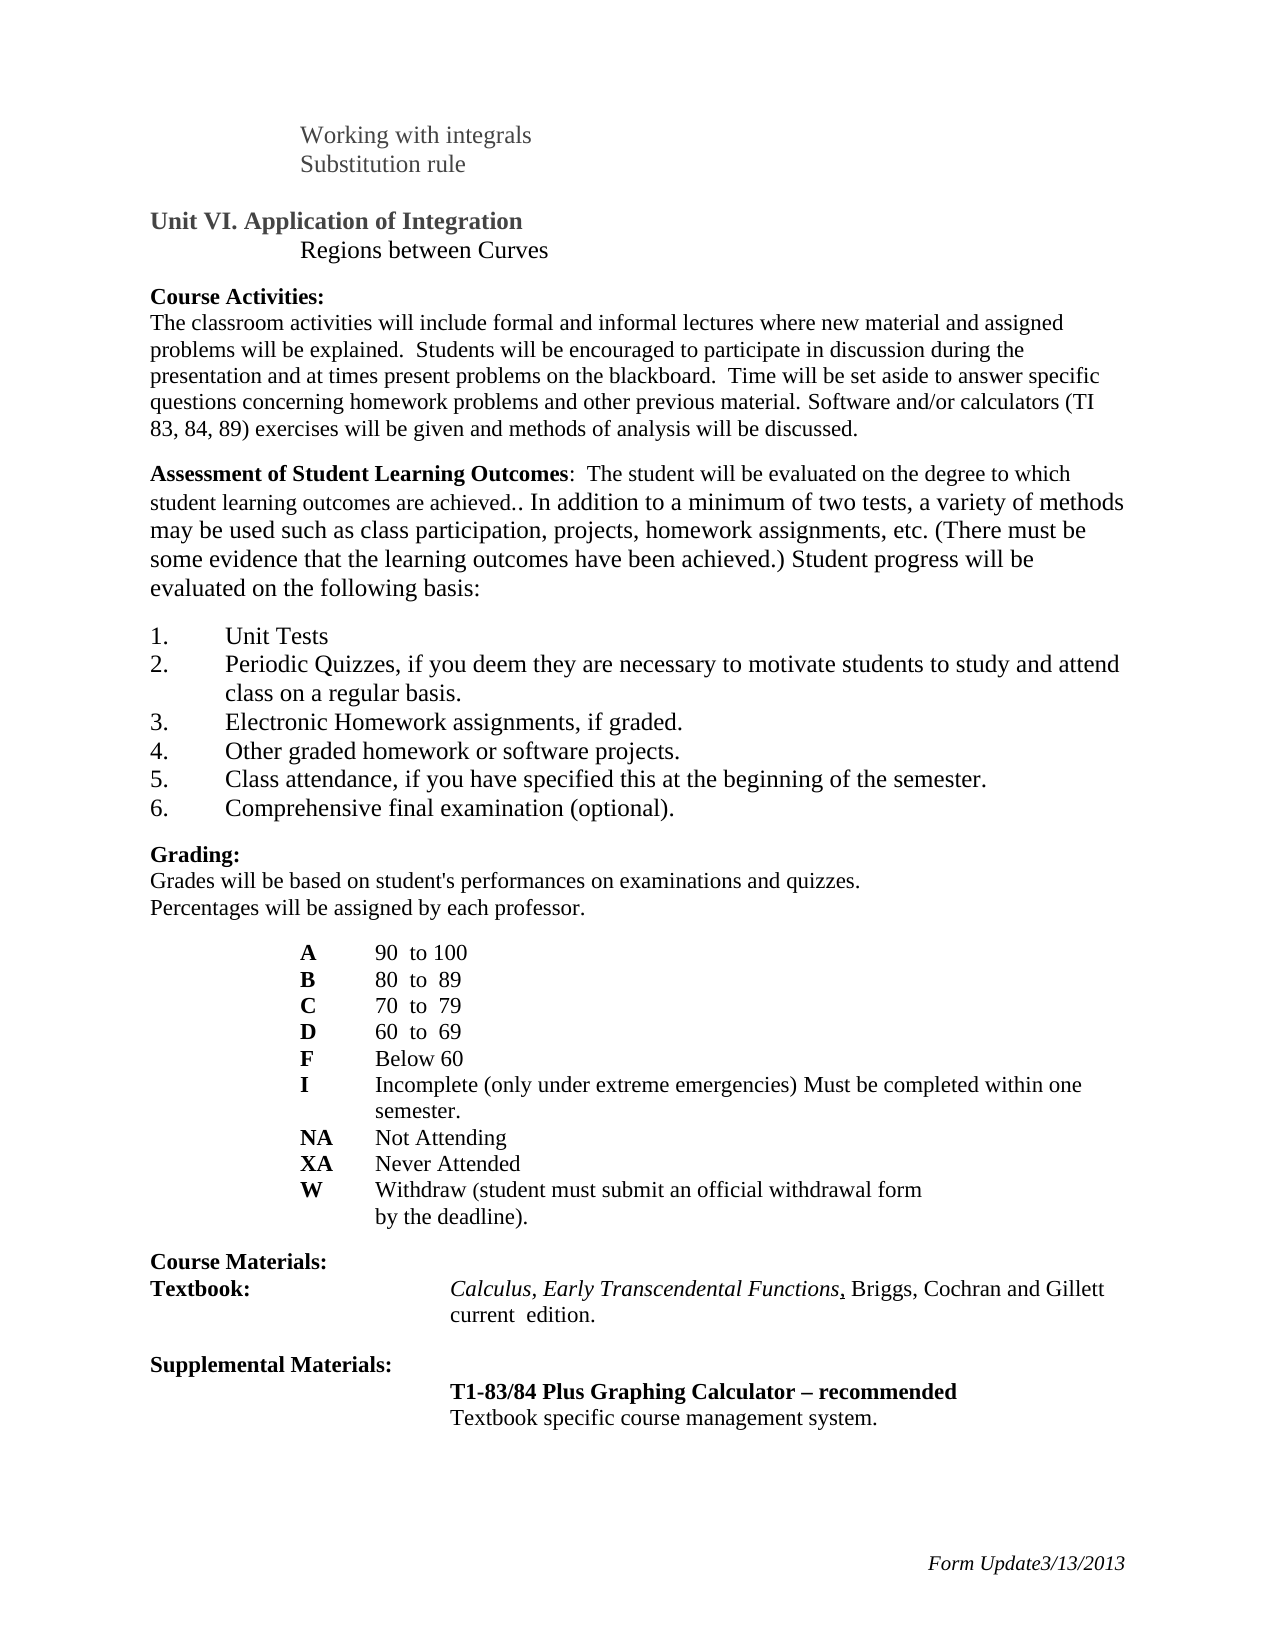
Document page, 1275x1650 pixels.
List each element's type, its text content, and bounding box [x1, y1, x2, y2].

text Assessment of Student Learning Outcomes: The student will be evaluated on the degree to which student learning outcomes are achieved.. In addition to a minimum of two tests, a variety of methods may be used such as class participation, projects, homework assignments, etc. (There must be some evidence that the learning outcomes have been achieved.) Student progress will be evaluated on the following basis: [150, 460, 1125, 602]
text 2. Periodic Quizzes, if you deem they are necessary to motivate students to study and attend [150, 649, 1125, 678]
text I Incomplete (only under extreme emergencies) Must be completed within one semester. [150, 1071, 1125, 1124]
text by the deadline). [150, 1203, 1125, 1229]
text Unit VI. Application of Integration [150, 206, 1125, 235]
text 1. Unit Tests [150, 621, 1125, 649]
text Percentages will be assigned by each professor. [150, 894, 1125, 920]
text The classroom activities will include formal and informal lectures where new material and assigned problems will be explained. Students will be encouraged to participate in discussion during the presentation and at times present problems on the blackboard. Time will be set aside to answer specific questions concerning homework problems and other previous material. Software and/or calculators (TI 83, 84, 89) exercises will be given and methods of analysis will be discussed. [150, 309, 1125, 441]
text 3. Electronic Homework assignments, if graded. [150, 707, 1125, 736]
text B 80 to 89 [150, 966, 1125, 992]
text A 90 to 100 [150, 939, 1125, 966]
text Textbook: Calculus, Early Transcendental Functions, Briggs, Cochran and Gillett [150, 1275, 1125, 1301]
text class on a regular basis. [150, 678, 1125, 707]
text NA Not Attending [150, 1124, 1125, 1150]
text Working with integrals [225, 120, 1125, 149]
text Course Activities: [150, 283, 1125, 309]
text Grades will be based on student's performances on examinations and quizzes. [150, 867, 1125, 894]
subtitle T1-83/84 Plus Graphing Calculator – recommended [150, 1378, 1125, 1404]
text 4. Other graded homework or software projects. [150, 736, 1125, 764]
text Supplemental Materials: [150, 1352, 1125, 1378]
text 6. Comprehensive final examination (optional). [150, 793, 1125, 822]
text XA Never Attended [150, 1150, 1125, 1177]
text Course Materials: [150, 1248, 1125, 1275]
text D 60 to 69 [150, 1018, 1125, 1045]
text current edition. [150, 1301, 1125, 1327]
text Substitution rule [225, 149, 1125, 177]
text C 70 to 79 [150, 992, 1125, 1018]
text F Below 60 [150, 1045, 1125, 1071]
text W Withdraw (student must submit an official withdrawal form [150, 1177, 1125, 1203]
text Regions between Curves [125, 235, 1125, 264]
subtitle Grading: [150, 841, 1125, 867]
text 5. Class attendance, if you have specified this at the beginning of the semester. [150, 764, 1125, 793]
text Textbook specific course management system. [150, 1404, 1125, 1431]
